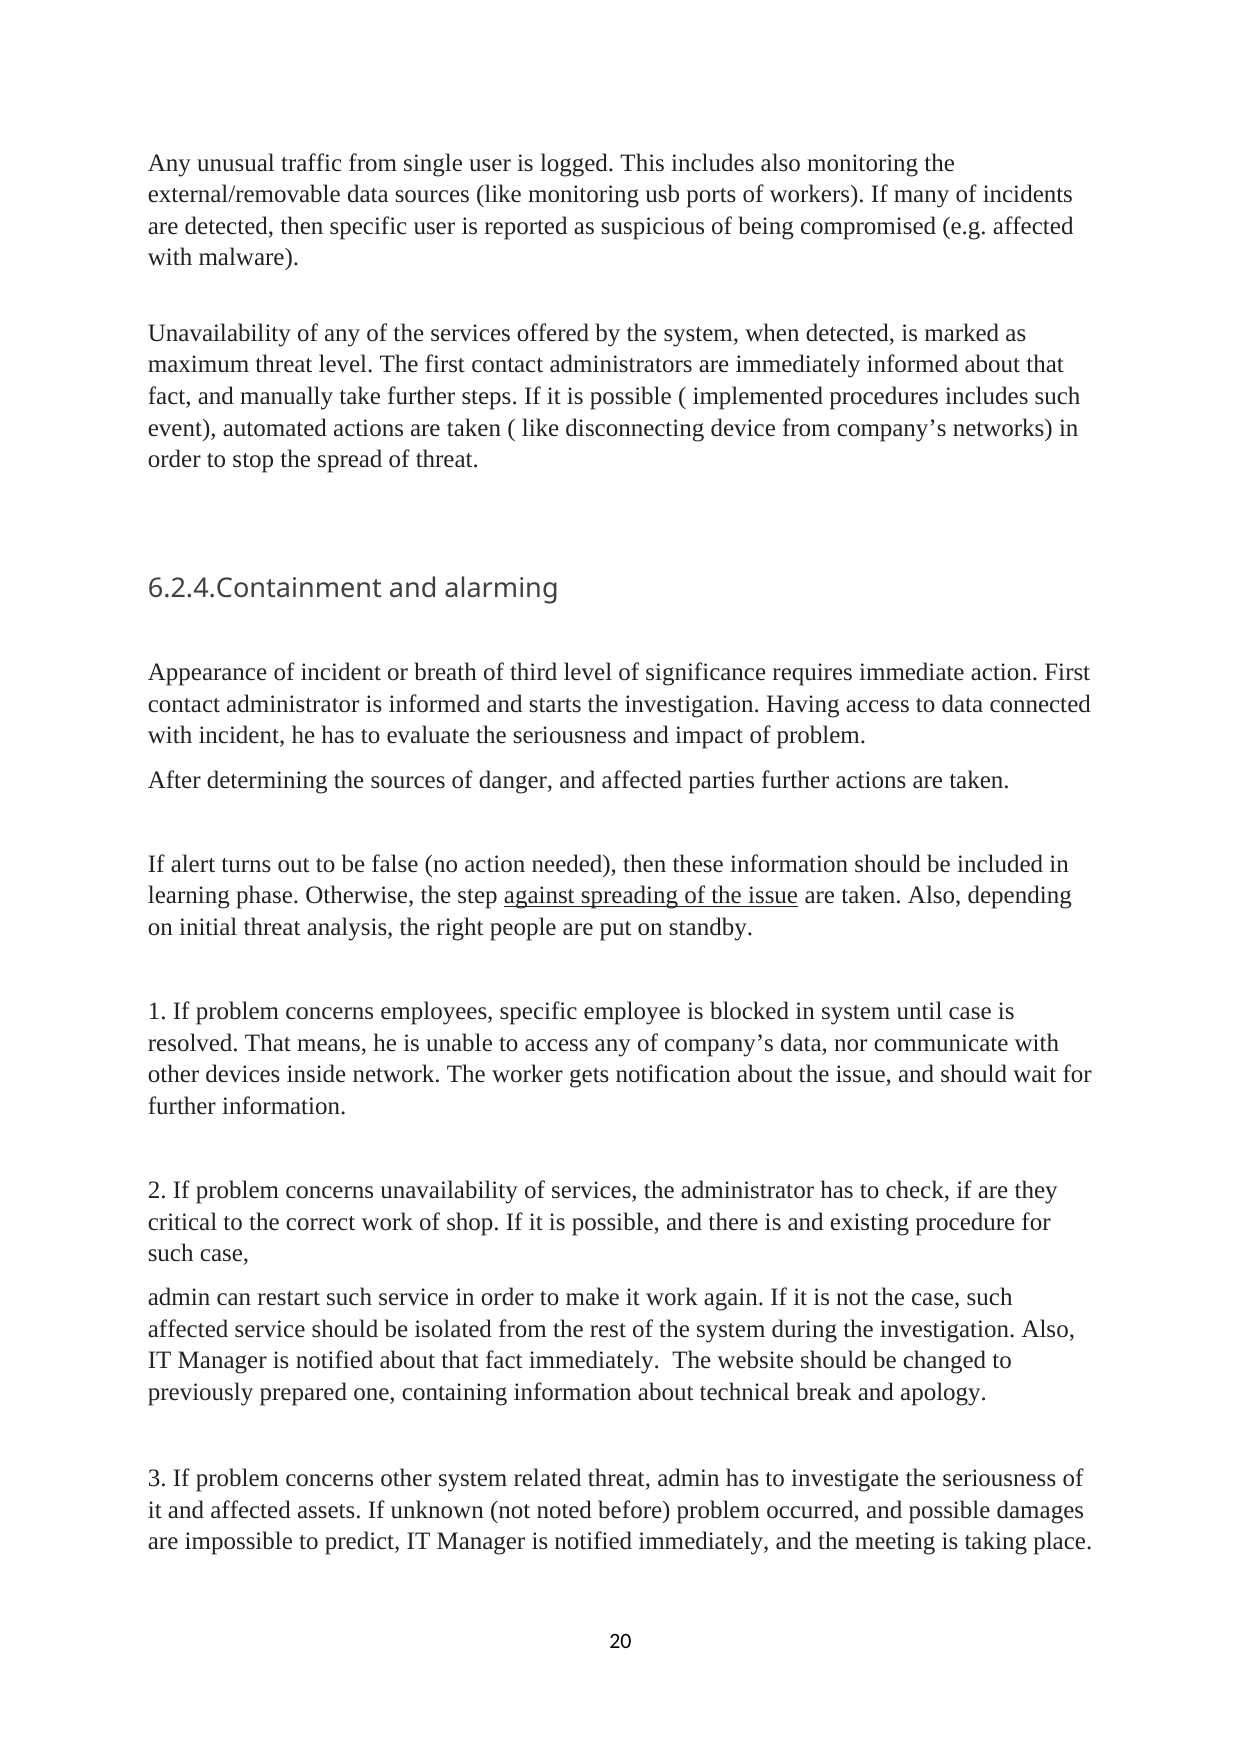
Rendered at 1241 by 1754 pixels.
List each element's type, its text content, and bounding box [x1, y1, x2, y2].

text admin can restart such service in order to make it work again. If it is not the case, such affected service should be isolated from the rest of the system during the investigation. Also, IT Manager is notified about that fact immediately. The website should be changed to previously prepared one, containing information about technical break and apology. [148, 1282, 1093, 1406]
text 3. If problem concerns other system related threat, admin has to investigate the seriousness of it and affected assets. If unknown (not noted before) problem occurred, and possible damages are impossible to predict, IT Manager is notified immediately, and the meeting is taking place. [148, 1463, 1093, 1555]
text Appearance of incident or breath of third level of significance requires immediate action. First contact administrator is informed and starts the investigation. Having access to data connected with incident, he has to evaluate the seriousness and impact of problem. [148, 657, 1093, 749]
text 1. If problem concerns employees, specific employee is blocked in system until case is resolved. That means, he is unable to access any of company’s data, nor communicate with other devices inside network. The worker gets notification about the issue, and should wait for further information. [148, 996, 1093, 1120]
text Any unusual traffic from single user is logged. This includes also monitoring the external/removable data sources (like monitoring usb ports of workers). If many of incidents are detected, then specific user is reported as suspicious of being compromised (e.g. affected with malware). [148, 148, 1093, 271]
text After determining the sources of danger, and affected parties further actions are taken. [148, 765, 1093, 793]
text 2. If problem concerns unavailability of services, the administrator has to check, if are they critical to the correct work of shop. If it is possible, and there is and existing procedure for such case, [148, 1175, 1093, 1267]
subtitle 6.2.4.Containment and alarming [148, 569, 1093, 606]
text If alert turns out to be false (no action needed), then these information should be included in learning phase. Otherwise, the step against spreading of the issue are taken. Also, depending on initial threat analysis, the right people are put on standby. [148, 849, 1093, 941]
text Unavailability of any of the services offered by the system, when detected, is marked as maximum threat level. The first contact administrators are immediately informed about that fact, and manually take further steps. If it is possible ( implemented procedures includes such event), automated actions are taken ( like disconnecting device from company’s networks) in order to stop the spread of threat. [148, 286, 1093, 473]
